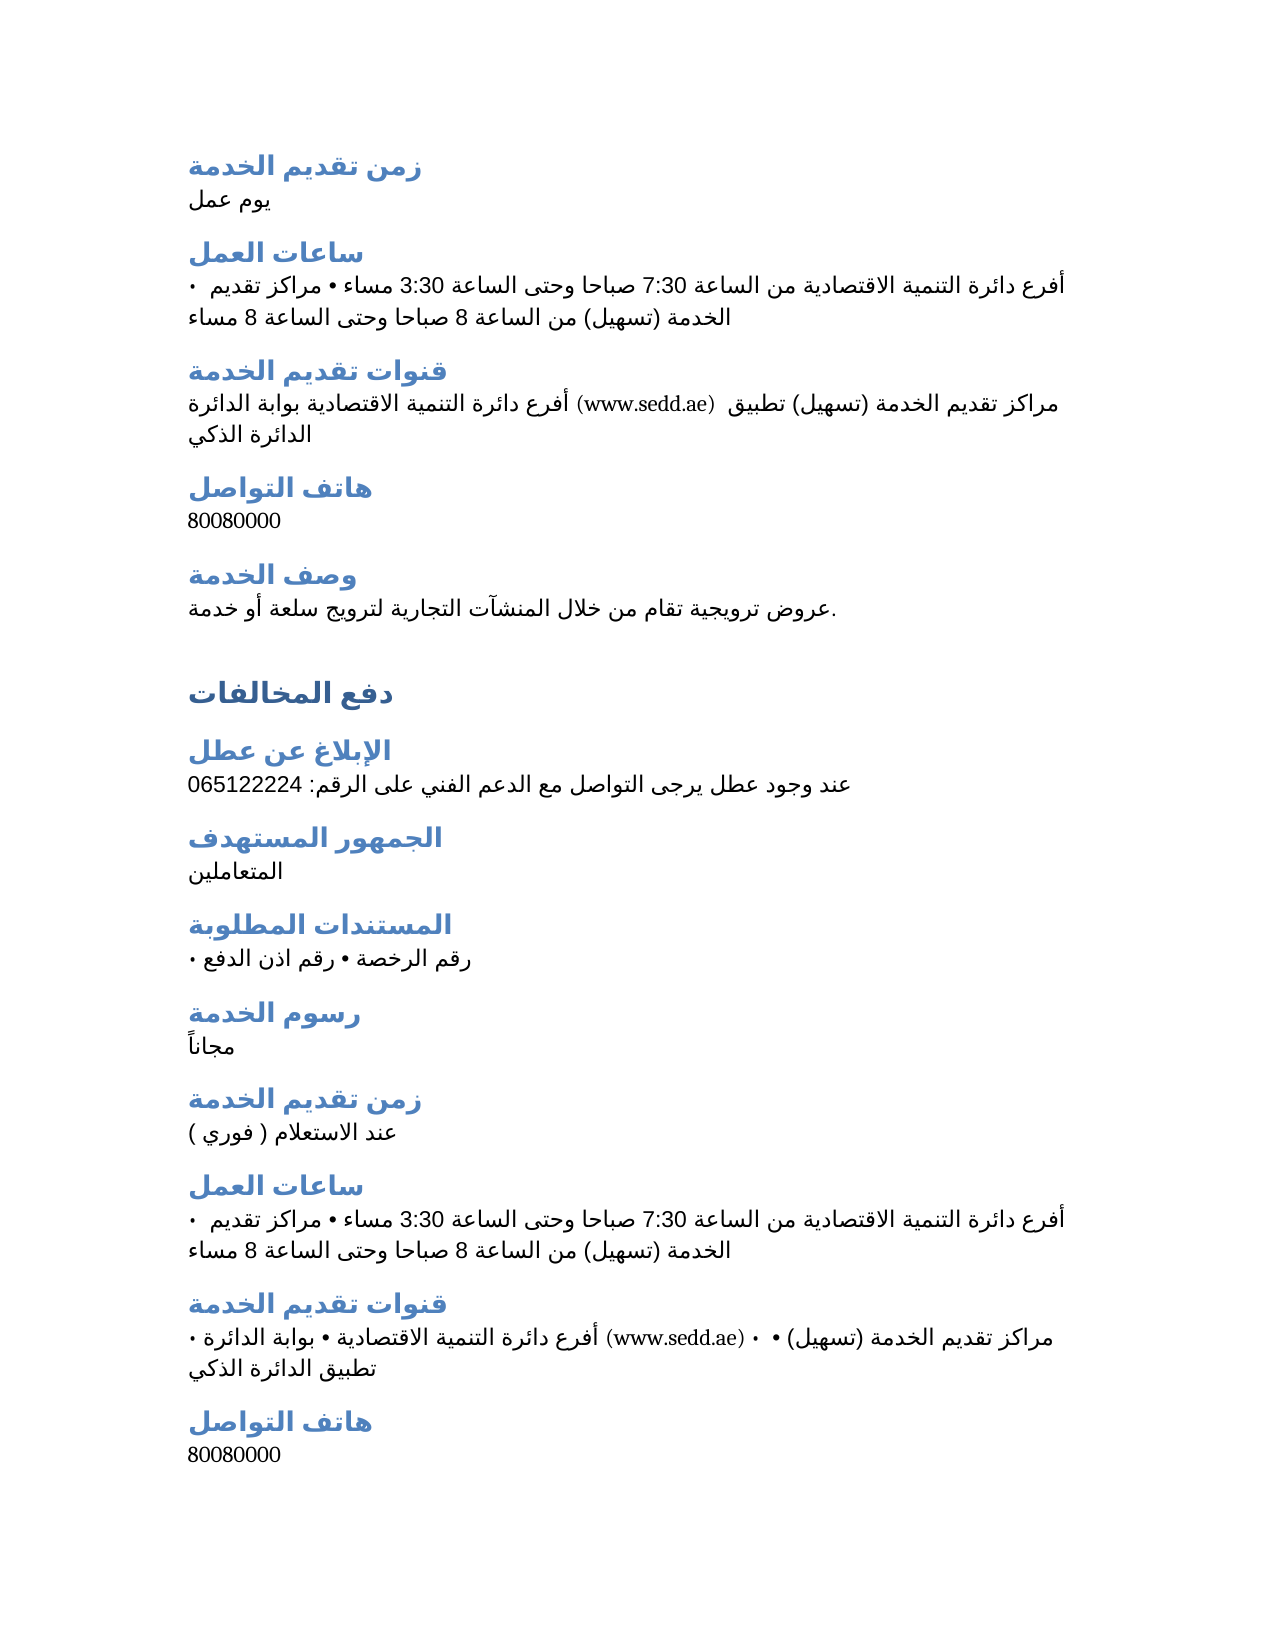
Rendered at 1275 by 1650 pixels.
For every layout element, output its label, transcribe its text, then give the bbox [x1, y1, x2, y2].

subtitle زمن تقديم الخدمة [187, 150, 1087, 181]
subtitle هاتف التواصل [187, 472, 1087, 503]
text • أفرع دائرة التنمية الاقتصادية من الساعة 7:30 صباحا وحتى الساعة 3:30 مساء • مراكز تقديم الخدمة (تسهيل) من الساعة 8 صباحا وحتى الساعة 8 مساء [187, 1206, 1087, 1263]
subtitle قنوات تقديم الخدمة [187, 354, 1087, 386]
subtitle ساعات العمل [187, 1170, 1087, 1202]
subtitle رسوم الخدمة [187, 997, 1087, 1028]
text • رقم الرخصة • رقم اذن الدفع [187, 945, 1087, 972]
text عند الاستعلام ( فوري ) [187, 1119, 1087, 1146]
subtitle دفع المخالفات [187, 676, 1087, 710]
text عند وجود عطل يرجى التواصل مع الدعم الفني على الرقم: 065122224 [187, 771, 1087, 798]
subtitle زمن تقديم الخدمة [187, 1084, 1087, 1115]
text المتعاملين [187, 858, 1087, 884]
text • أفرع دائرة التنمية الاقتصادية من الساعة 7:30 صباحا وحتى الساعة 3:30 مساء • مراكز تقديم الخدمة (تسهيل) من الساعة 8 صباحا وحتى الساعة 8 مساء [187, 272, 1087, 330]
text عروض ترويجية تقام من خلال المنشآت التجارية لترويج سلعة أو خدمة. [187, 595, 1087, 622]
subtitle الجمهور المستهدف [187, 822, 1087, 853]
text يوم عمل [187, 186, 1087, 212]
subtitle المستندات المطلوبة [187, 909, 1087, 940]
subtitle قنوات تقديم الخدمة [187, 1288, 1087, 1319]
text 80080000 [187, 508, 1087, 534]
text • أفرع دائرة التنمية الاقتصادية • بوابة الدائرة (www.sedd.ae) • مراكز تقديم الخدمة (تسهيل) • تطبيق الدائرة الذكي [187, 1324, 1087, 1381]
subtitle هاتف التواصل [187, 1406, 1087, 1437]
text أفرع دائرة التنمية الاقتصادية بوابة الدائرة (www.sedd.ae) مراكز تقديم الخدمة (تسهيل) تطبيق الدائرة الذكي [187, 390, 1087, 448]
text مجاناً [187, 1033, 1087, 1059]
subtitle ساعات العمل [187, 237, 1087, 268]
text 80080000 [187, 1442, 1087, 1468]
subtitle الإبلاغ عن عطل [187, 736, 1087, 767]
subtitle وصف الخدمة [187, 559, 1087, 590]
